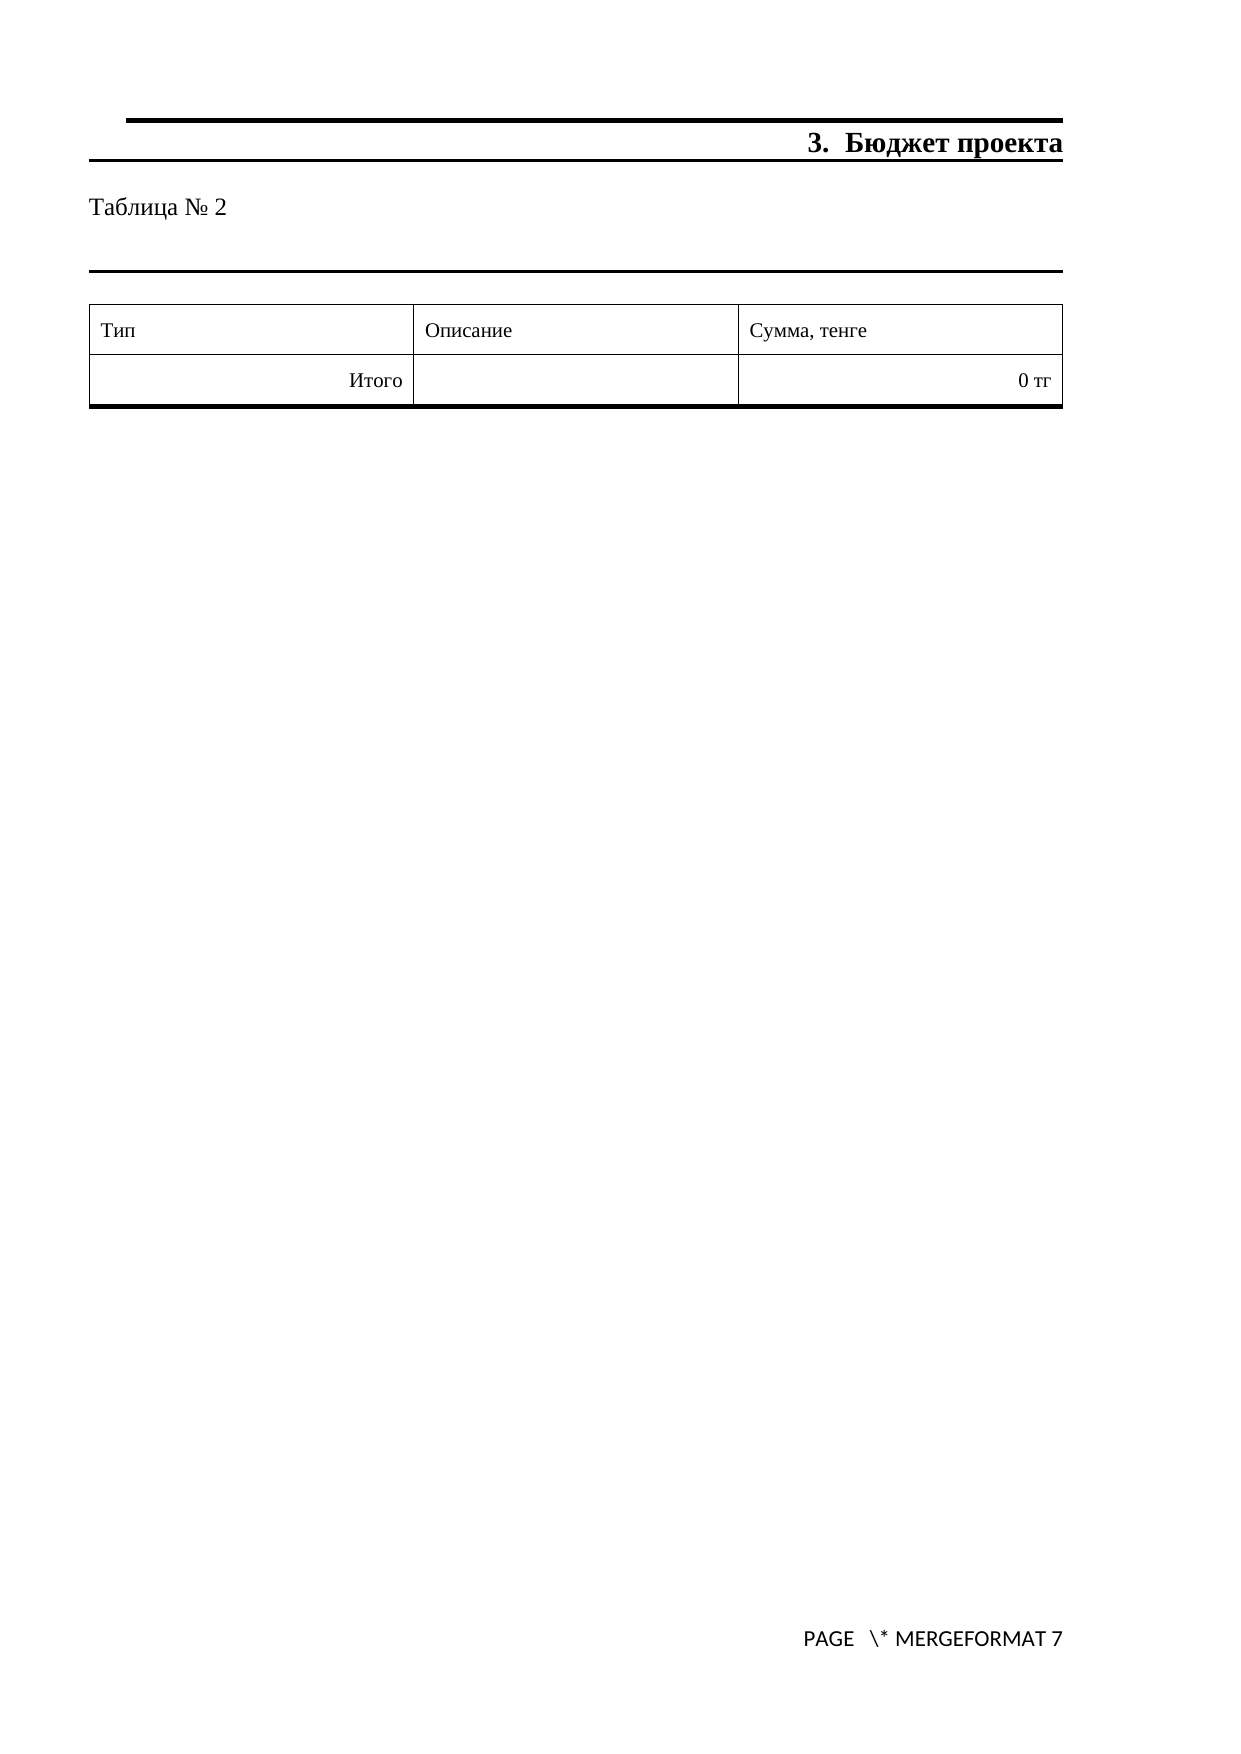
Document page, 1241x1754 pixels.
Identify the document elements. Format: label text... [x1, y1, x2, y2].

table_header Сумма, тенге [739, 305, 1062, 354]
table_header Описание [414, 305, 738, 354]
table_cell Итого [90, 355, 413, 404]
table_cell [414, 355, 738, 404]
list Бюджет проекта [126, 123, 1063, 158]
table_cell 0 тг [739, 355, 1062, 404]
table_header Тип [90, 305, 413, 354]
text Таблица № 2 [89, 192, 1063, 221]
